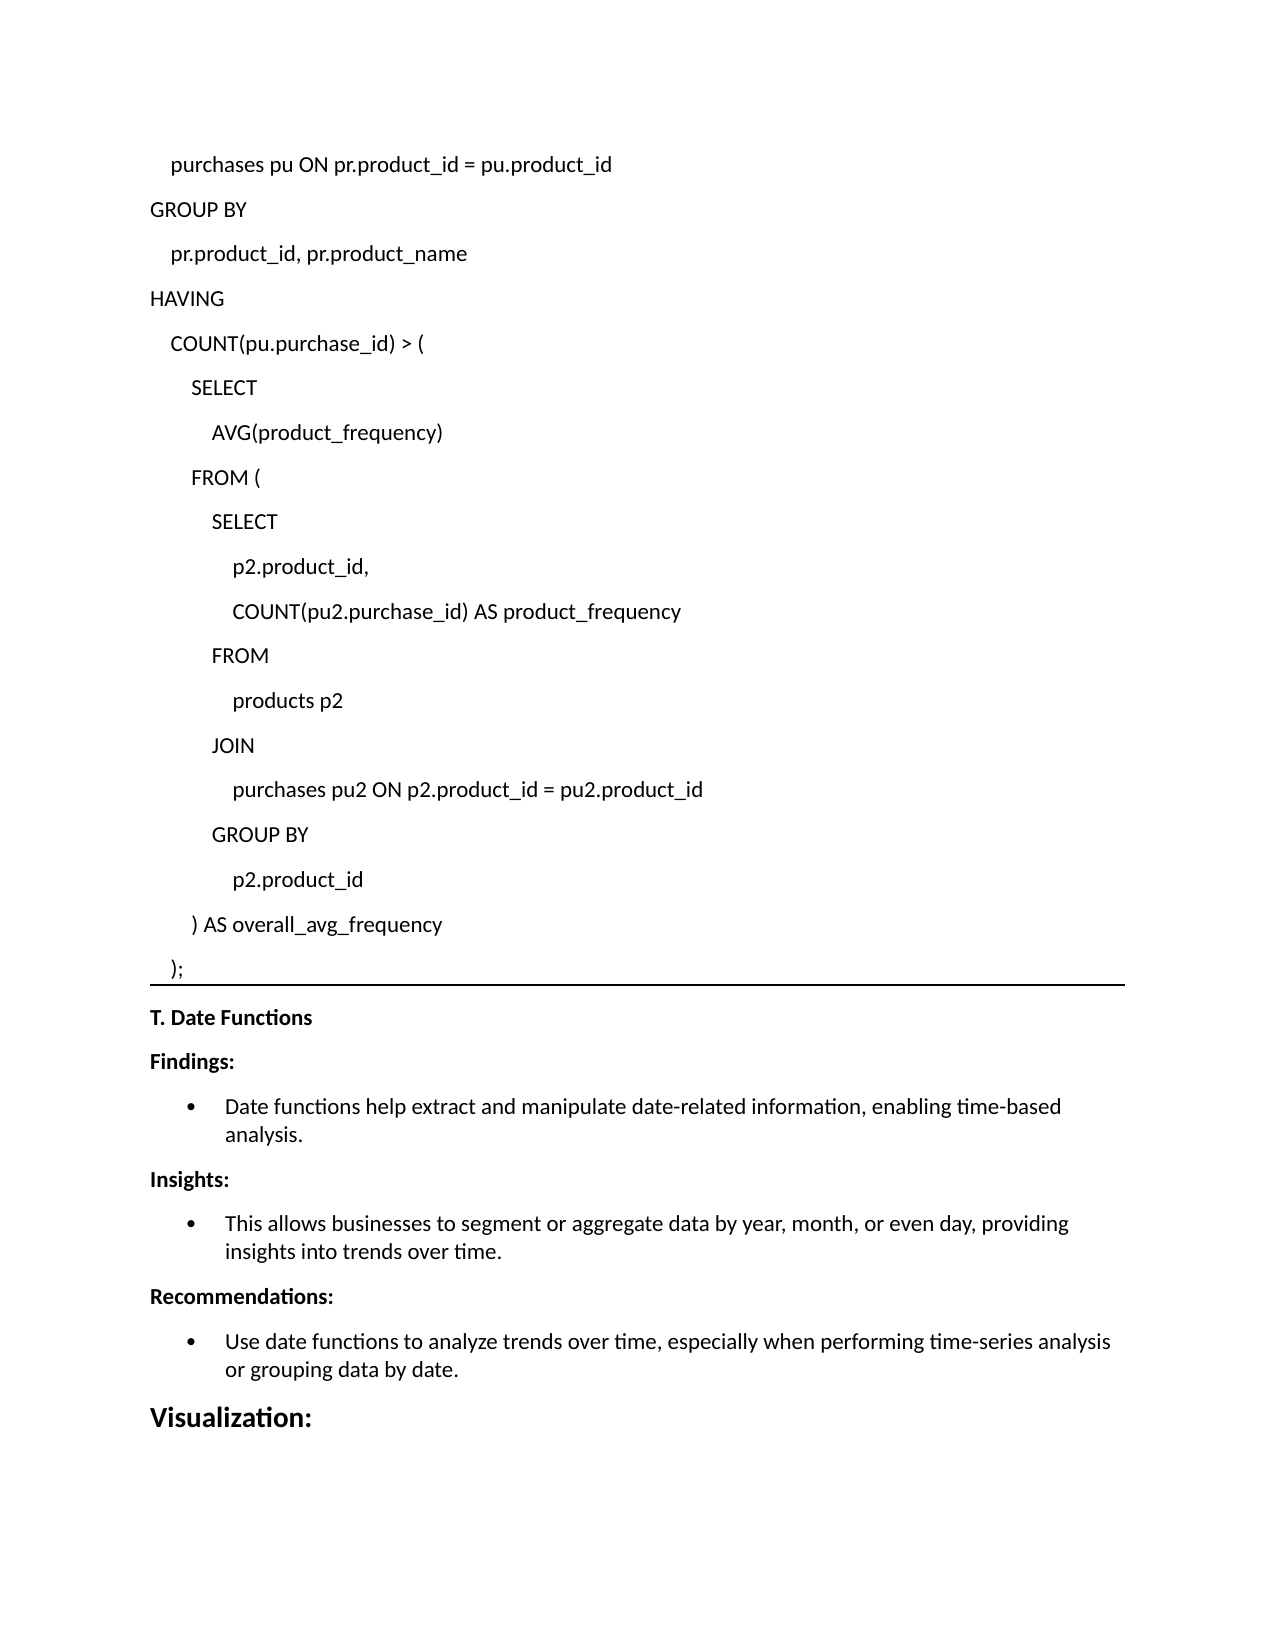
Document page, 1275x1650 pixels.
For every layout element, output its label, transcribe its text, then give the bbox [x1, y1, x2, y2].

text COUNT(pu2.purchase_id) AS product_frequency [150, 597, 1125, 625]
text FROM [150, 642, 1125, 669]
text purchases pu ON pr.product_id = pu.product_id [150, 150, 1125, 178]
list Date functions help extract and manipulate date-related information, enabling time-based analysis. [187, 1092, 1125, 1148]
text p2.product_id, [150, 552, 1125, 580]
text Recommendations: [150, 1282, 1125, 1310]
text T. Date Functions [150, 1003, 1125, 1031]
text FROM ( [150, 463, 1125, 491]
list This allows businesses to segment or aggregate data by year, month, or even day, providing insights into trends over time. [187, 1209, 1125, 1266]
text purchases pu2 ON p2.product_id = pu2.product_id [150, 776, 1125, 804]
text p2.product_id [150, 865, 1125, 893]
text ); [150, 954, 1125, 984]
text COUNT(pu.purchase_id) > ( [150, 329, 1125, 357]
text pr.product_id, pr.product_name [150, 239, 1125, 267]
text JOIN [150, 731, 1125, 759]
text Visualization: [150, 1399, 1125, 1435]
text products p2 [150, 686, 1125, 714]
text Insights: [150, 1165, 1125, 1193]
text Findings: [150, 1047, 1125, 1075]
text SELECT [150, 507, 1125, 536]
text GROUP BY [150, 195, 1125, 223]
text SELECT [150, 373, 1125, 401]
text GROUP BY [150, 820, 1125, 848]
text ) AS overall_avg_frequency [150, 910, 1125, 938]
list Use date functions to analyze trends over time, especially when performing time-series analysis or grouping data by date. [187, 1327, 1125, 1383]
text HAVING [150, 284, 1125, 312]
text AVG(product_frequency) [150, 418, 1125, 446]
